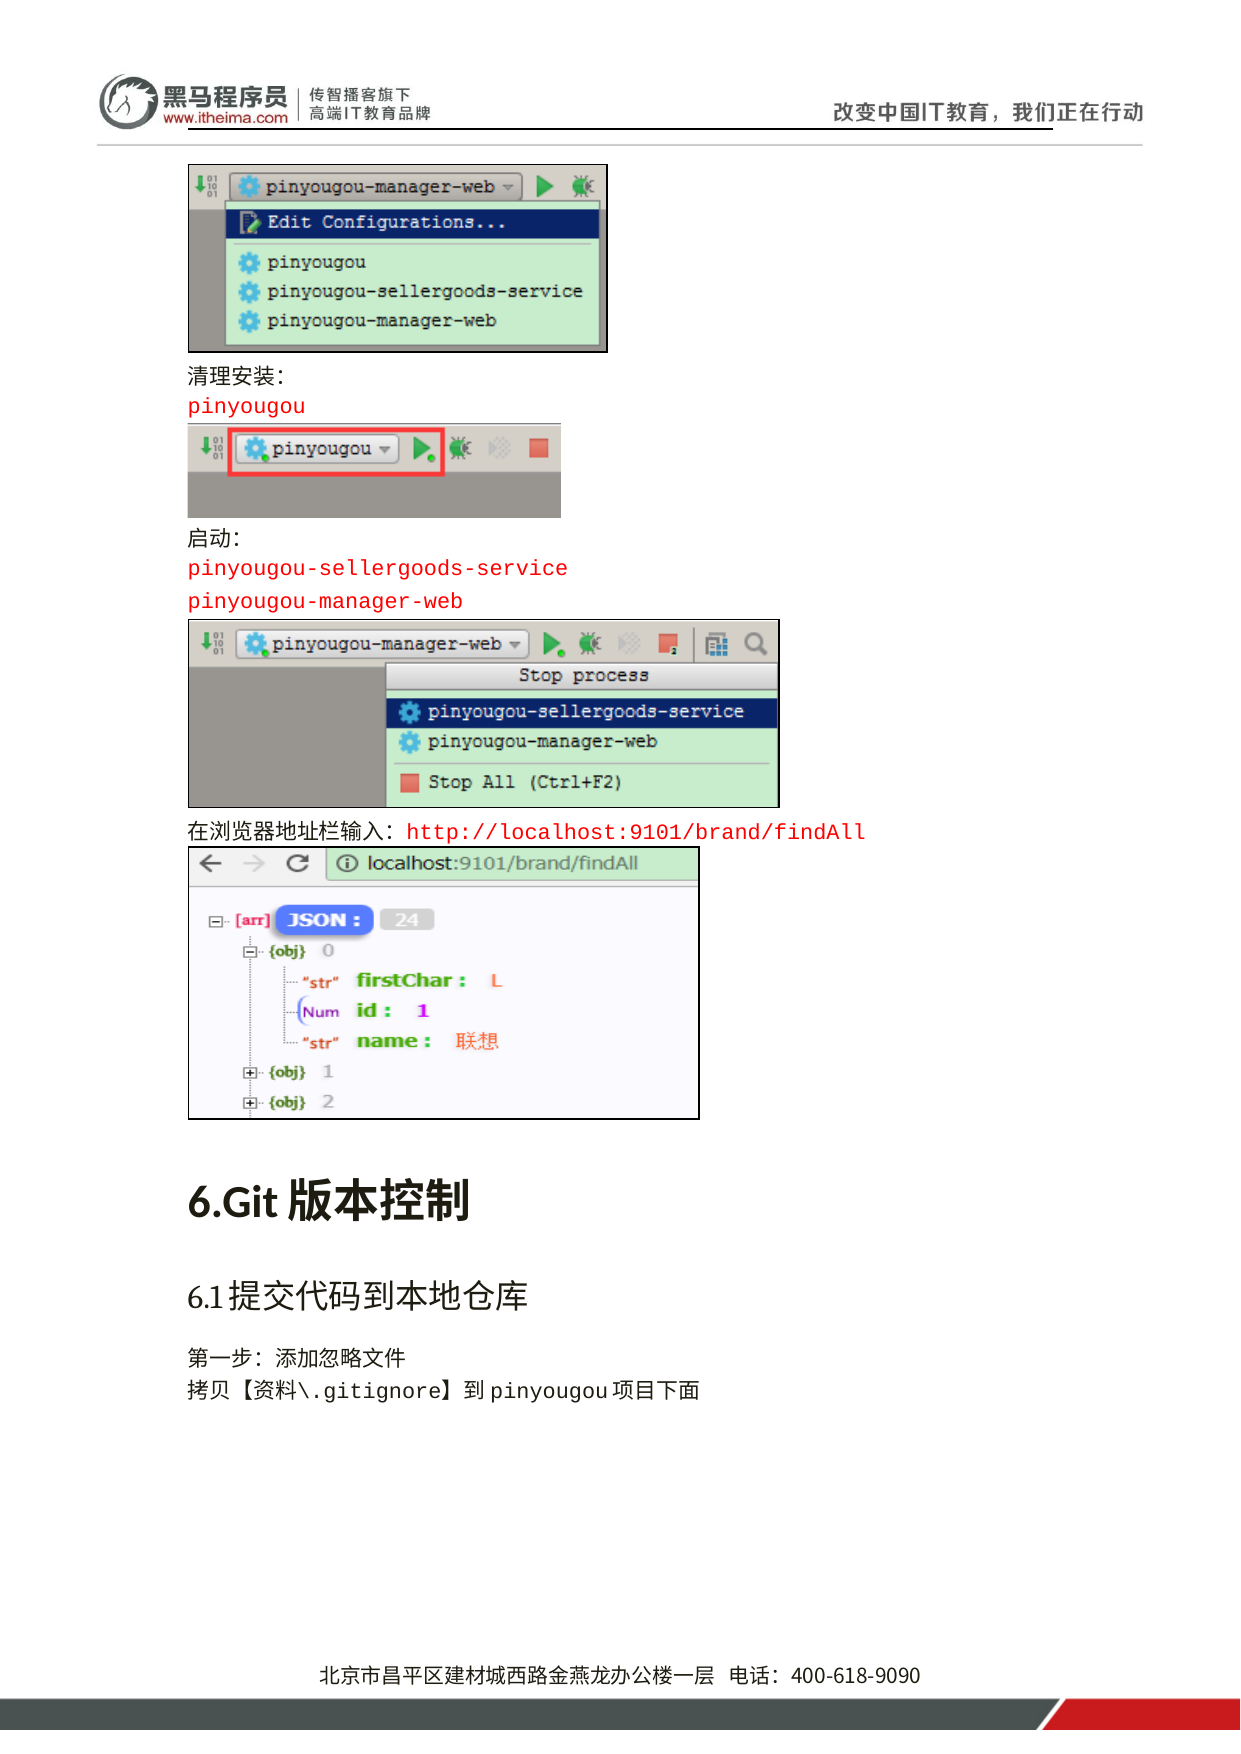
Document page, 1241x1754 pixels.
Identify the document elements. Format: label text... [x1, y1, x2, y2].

text 第一步：添加忽略文件 [187, 1341, 1053, 1373]
text 启动： [187, 521, 1053, 553]
picture [0, 1639, 1241, 1730]
text pinyougou-sellergoods-service [187, 553, 1053, 586]
text 清理安装： [187, 358, 1053, 391]
picture [189, 848, 698, 1118]
picture [189, 620, 778, 807]
text 拷贝【资料\.gitignore】到 pinyougou项目下面 [187, 1373, 1053, 1406]
picture [0, 3, 1241, 153]
text 在浏览器地址栏输入：http://localhost:9101/brand/findAll [187, 813, 1053, 846]
text pinyougou [187, 391, 1053, 423]
subtitle 6.1提交代码到本地仓库 [187, 1261, 1053, 1326]
picture [187, 423, 561, 518]
text pinyougou-manager-web [187, 586, 1053, 618]
subtitle 6.Git版本控制 [187, 1149, 1053, 1246]
picture [189, 165, 606, 351]
